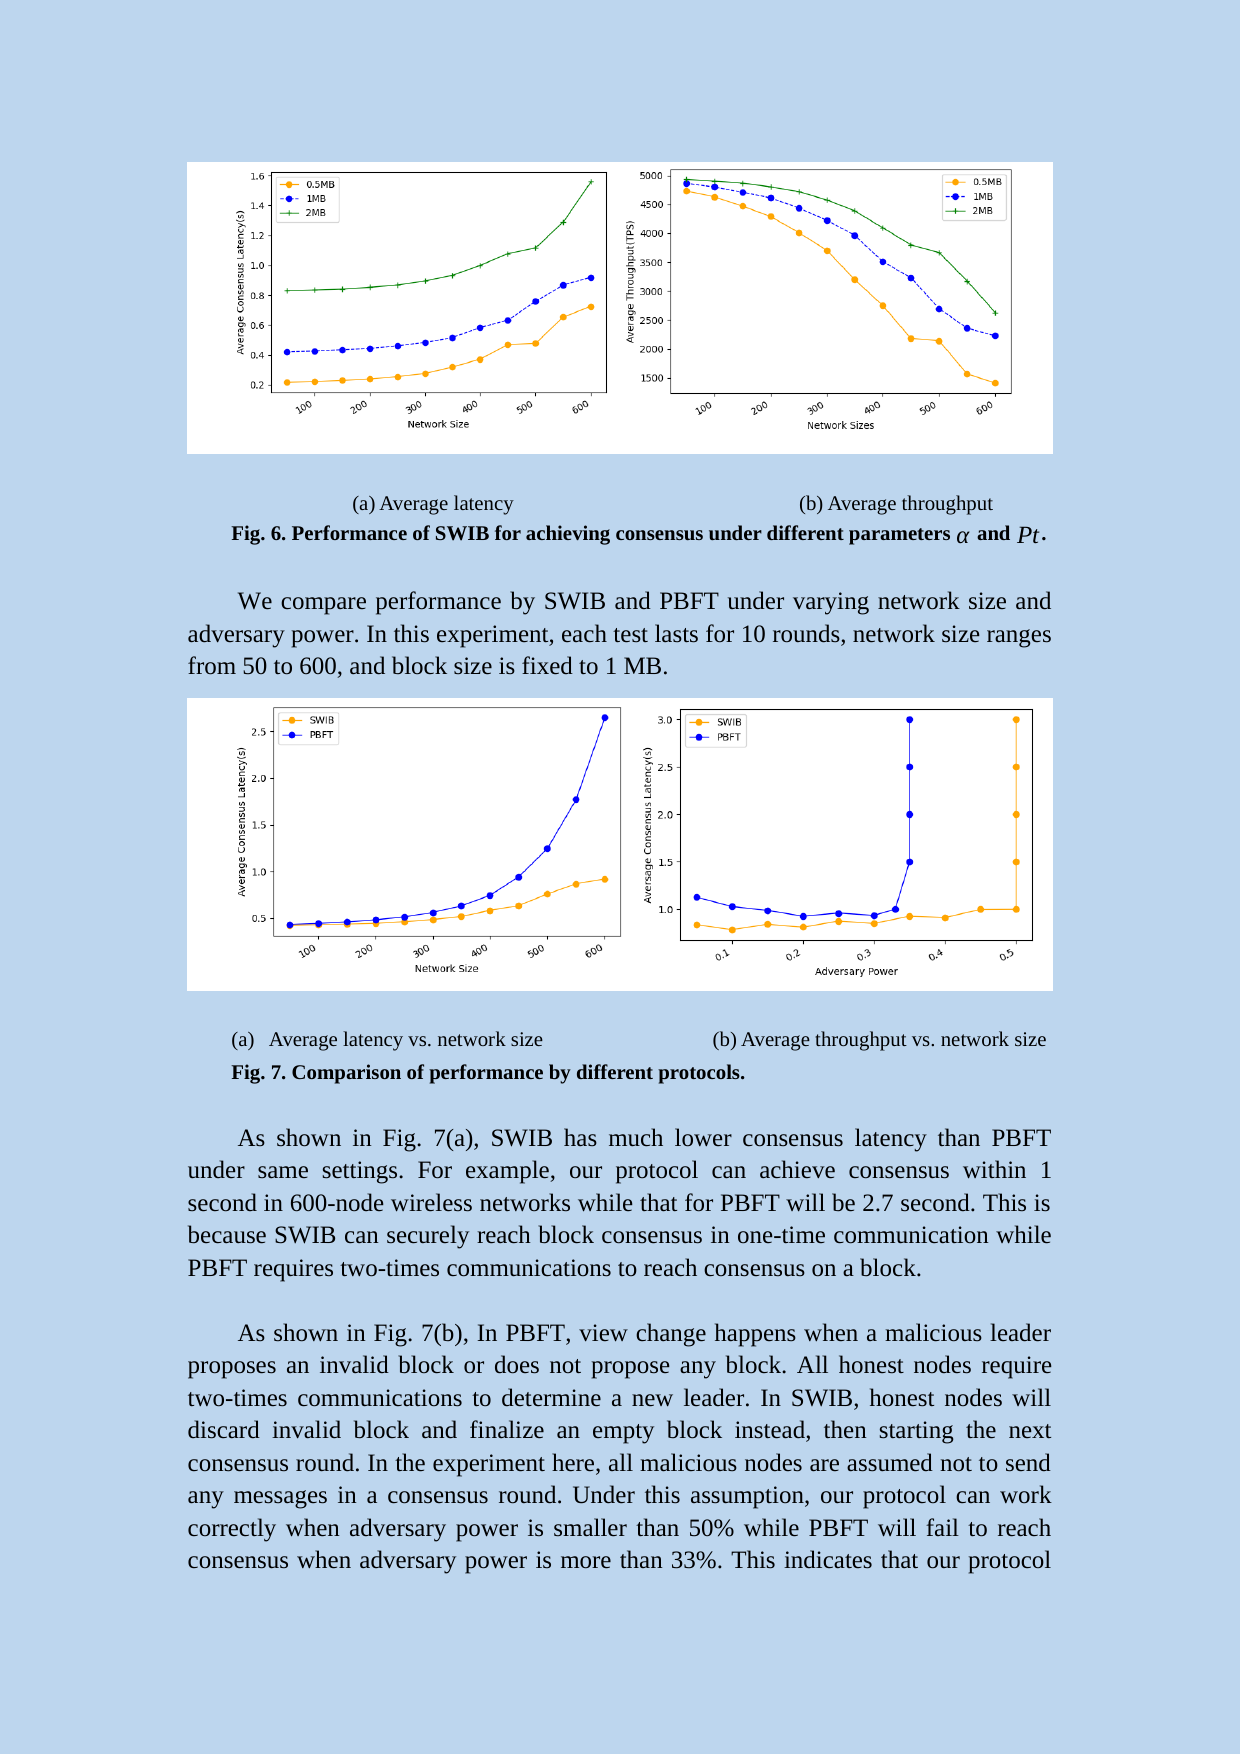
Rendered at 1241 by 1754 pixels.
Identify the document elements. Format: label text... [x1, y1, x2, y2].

text Fig. 7. Comparison of performance by different protocols. [187, 1056, 1053, 1088]
text We compare performance by SWIB and PBFT under varying network size and adversary power. In this experiment, each test lasts for 10 rounds, network size ranges from 50 to 600, and block size is fixed to 1 MB. [187, 584, 1053, 682]
text (a) Average latency (b) Average throughput [269, 487, 1053, 519]
picture [633, 699, 1041, 981]
picture [231, 162, 613, 438]
text As shown in Fig. 7(a), SWIB has much lower consensus latency than PBFT under same settings. For example, our protocol can achieve consensus within 1 second in 600-node wireless networks while that for PBFT will be 2.7 second. This is because SWIB can securely reach block consensus in one-time communication while PBFT requires two-times communications to reach consensus on a block. [187, 1121, 1053, 1283]
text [187, 1316, 1053, 1576]
list Average latency vs. network size (b) Average throughput vs. network size [231, 1023, 1053, 1056]
text Fig. 6. Performance of SWIB for achieving consensus under different parameters and . [187, 519, 1053, 552]
picture [231, 698, 628, 981]
picture [618, 162, 1018, 438]
